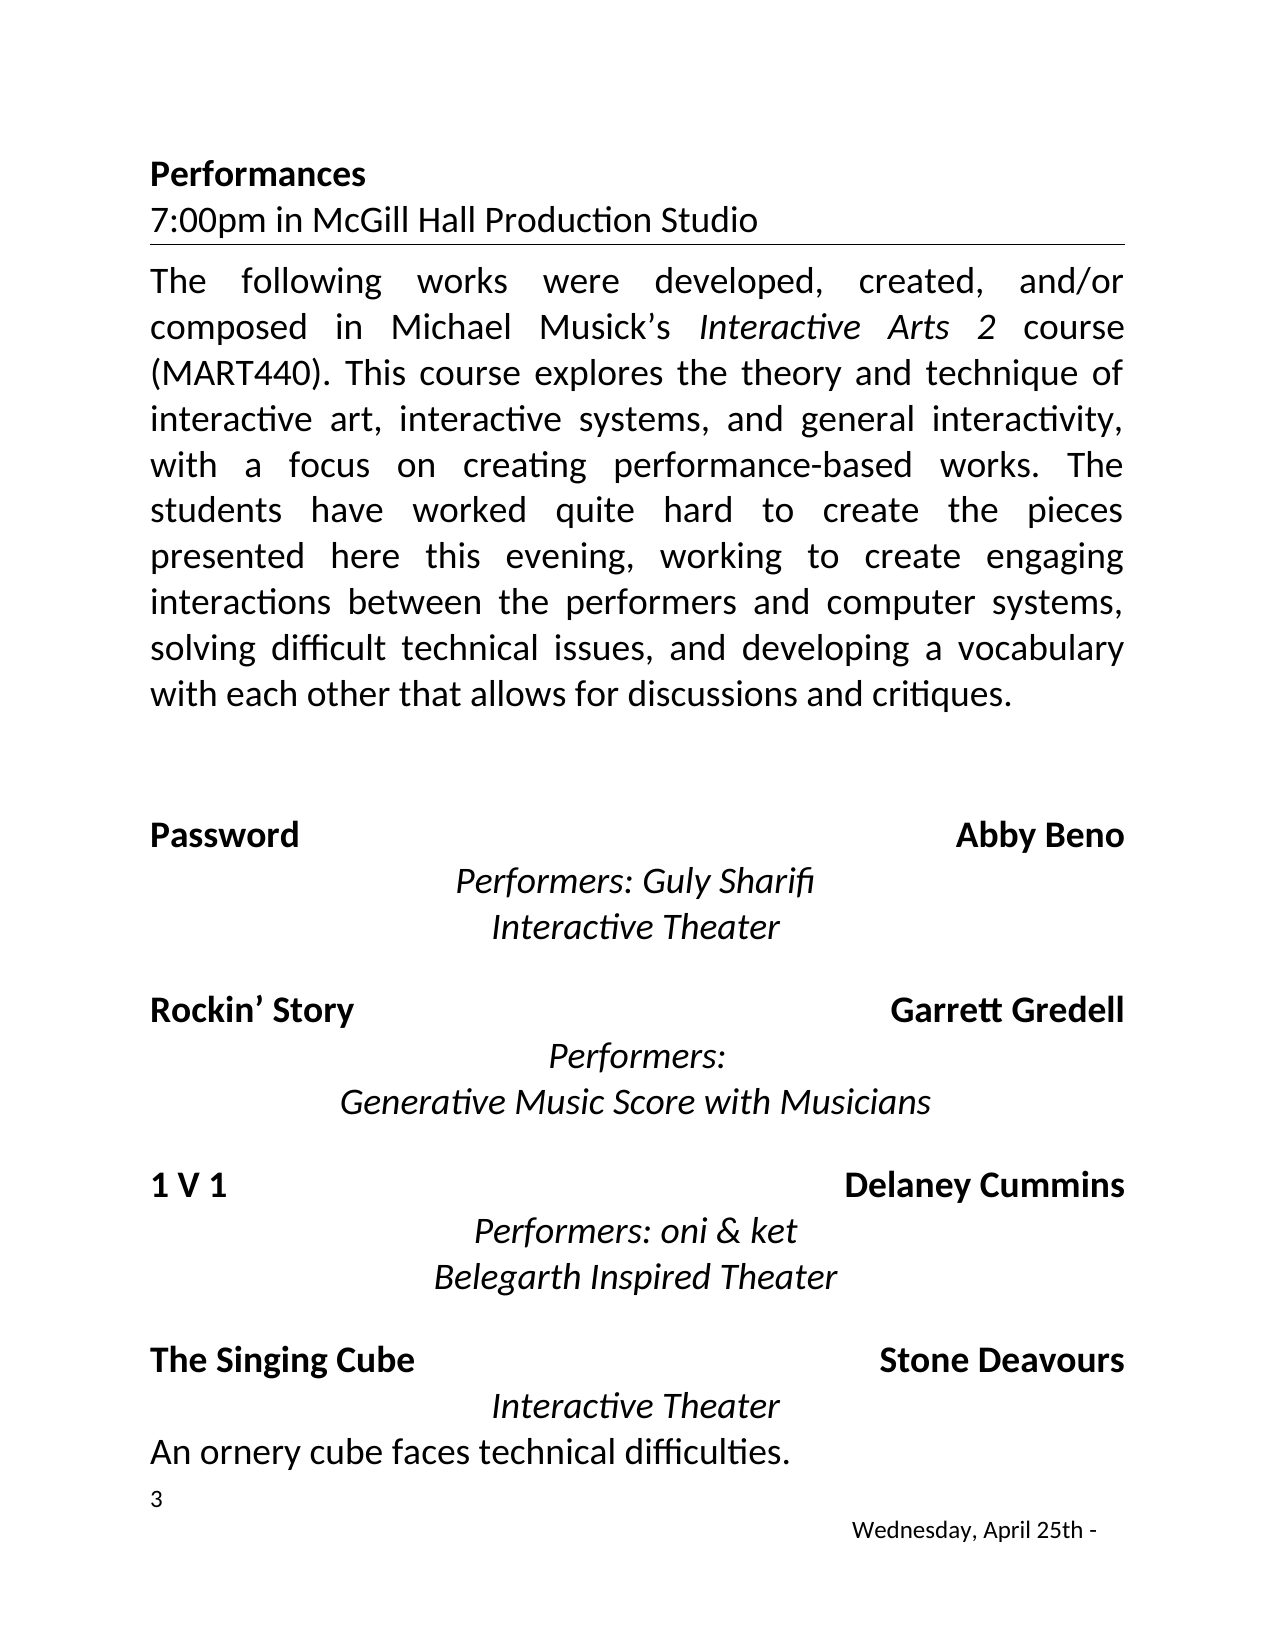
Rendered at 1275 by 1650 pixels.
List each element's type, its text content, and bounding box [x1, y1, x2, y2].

title 1 V 1 Delaney Cummins [150, 1161, 1125, 1207]
title The Singing Cube Stone Deavours [150, 1336, 1125, 1382]
text Interactive Theater [150, 1382, 1125, 1428]
text Performers: oni & ket [150, 1207, 1125, 1253]
text The following works were developed, created, and/or composed in Michael Musick’s Interactive Arts 2 course (MART440). This course explores the theory and technique of interactive art, interactive systems, and general interactivity, with a focus on creating performance-based works. The students have worked quite hard to create the pieces presented here this evening, working to create engaging interactions between the performers and computer systems, solving difficult technical issues, and developing a vocabulary with each other that allows for discussions and critiques. [150, 257, 1125, 716]
text Belegarth Inspired Theater [150, 1253, 1125, 1299]
text Performers: [150, 1032, 1125, 1078]
title Password Abby Beno [150, 811, 1125, 857]
text An ornery cube faces technical difficulties. [150, 1428, 1125, 1474]
text Performers: Guly Sharifi [150, 857, 1125, 903]
text Generative Music Score with Musicians [150, 1078, 1125, 1124]
text Performances [150, 150, 1125, 196]
text Interactive Theater [150, 903, 1125, 949]
title Rockin’ Story Garrett Gredell [150, 986, 1125, 1032]
text 7:00pm in McGill Hall Production Studio [150, 196, 1125, 244]
